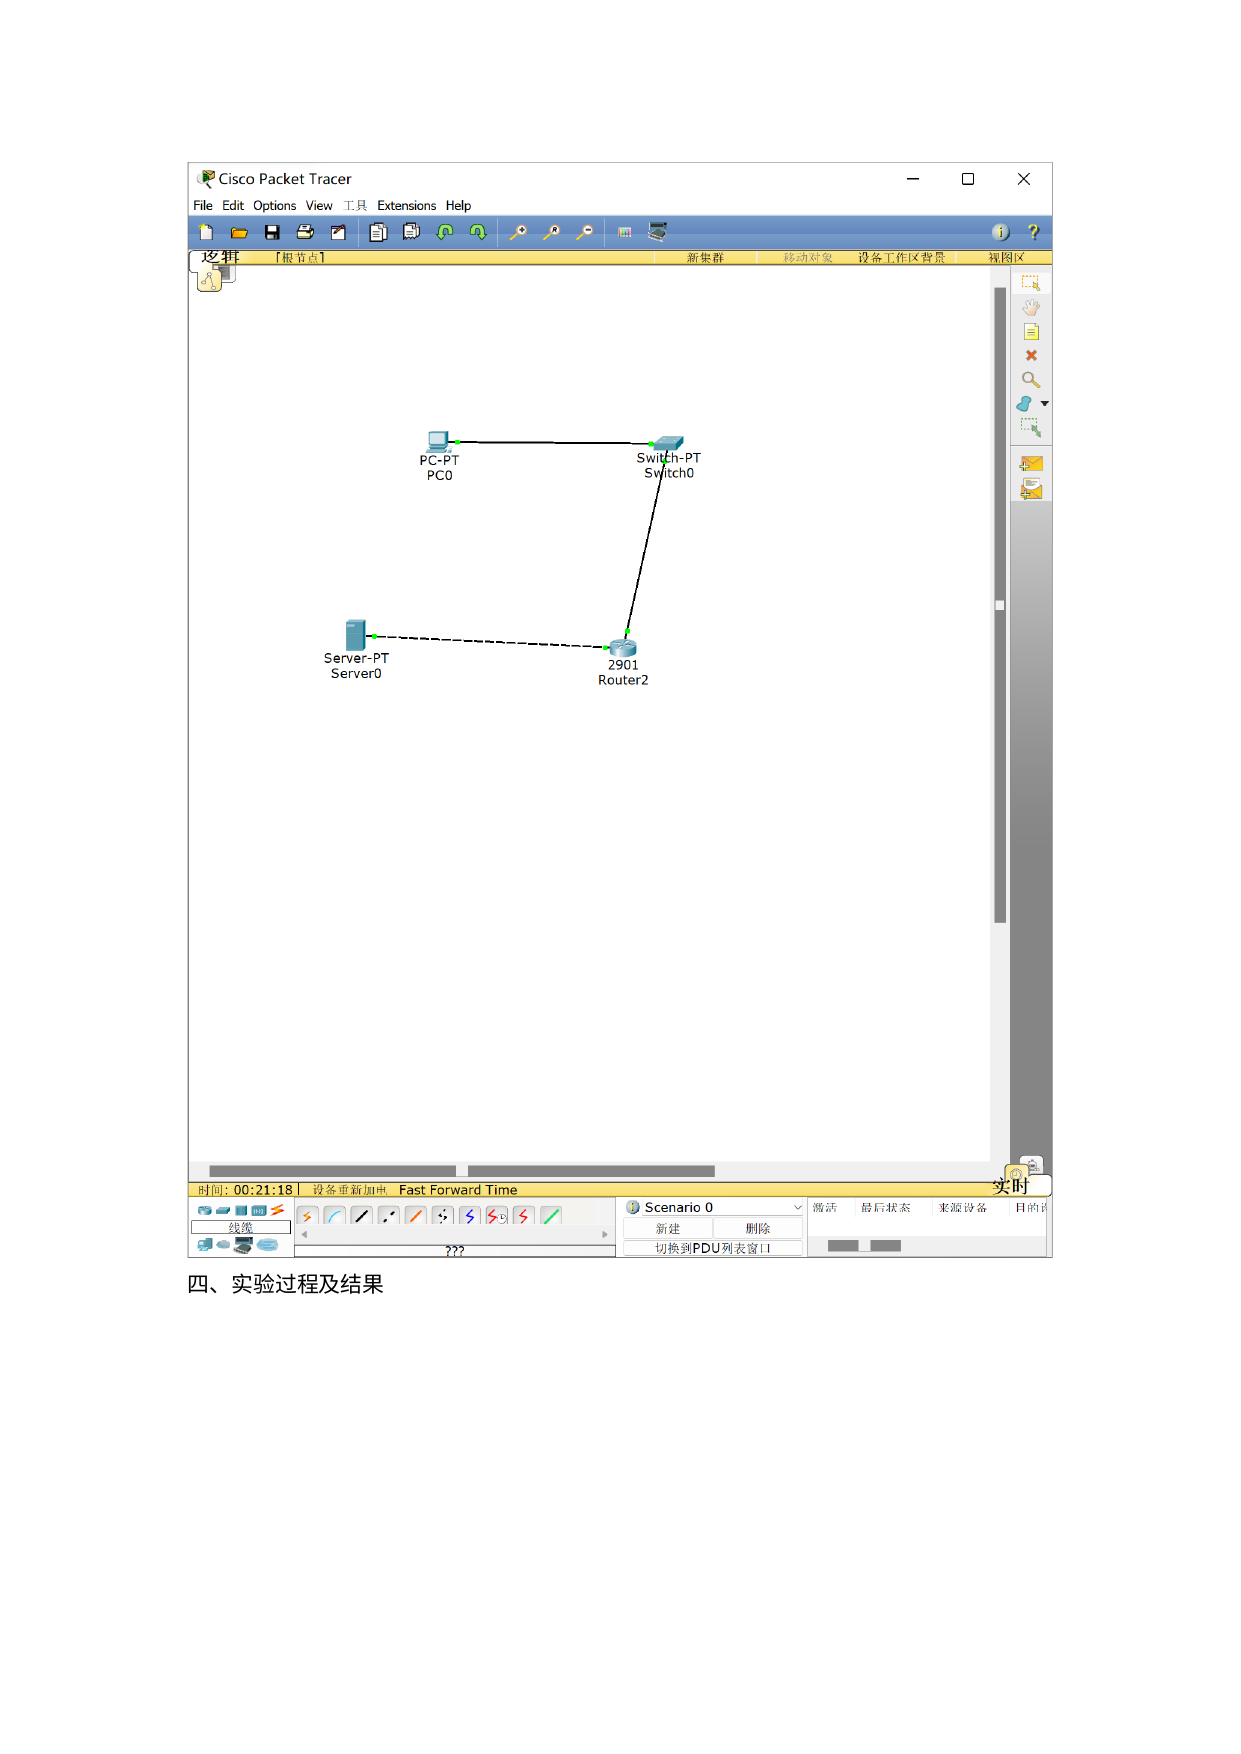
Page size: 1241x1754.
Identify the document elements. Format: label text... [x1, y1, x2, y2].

picture [187, 162, 1053, 1258]
text 四、实验过程及结果 [187, 1267, 1053, 1299]
